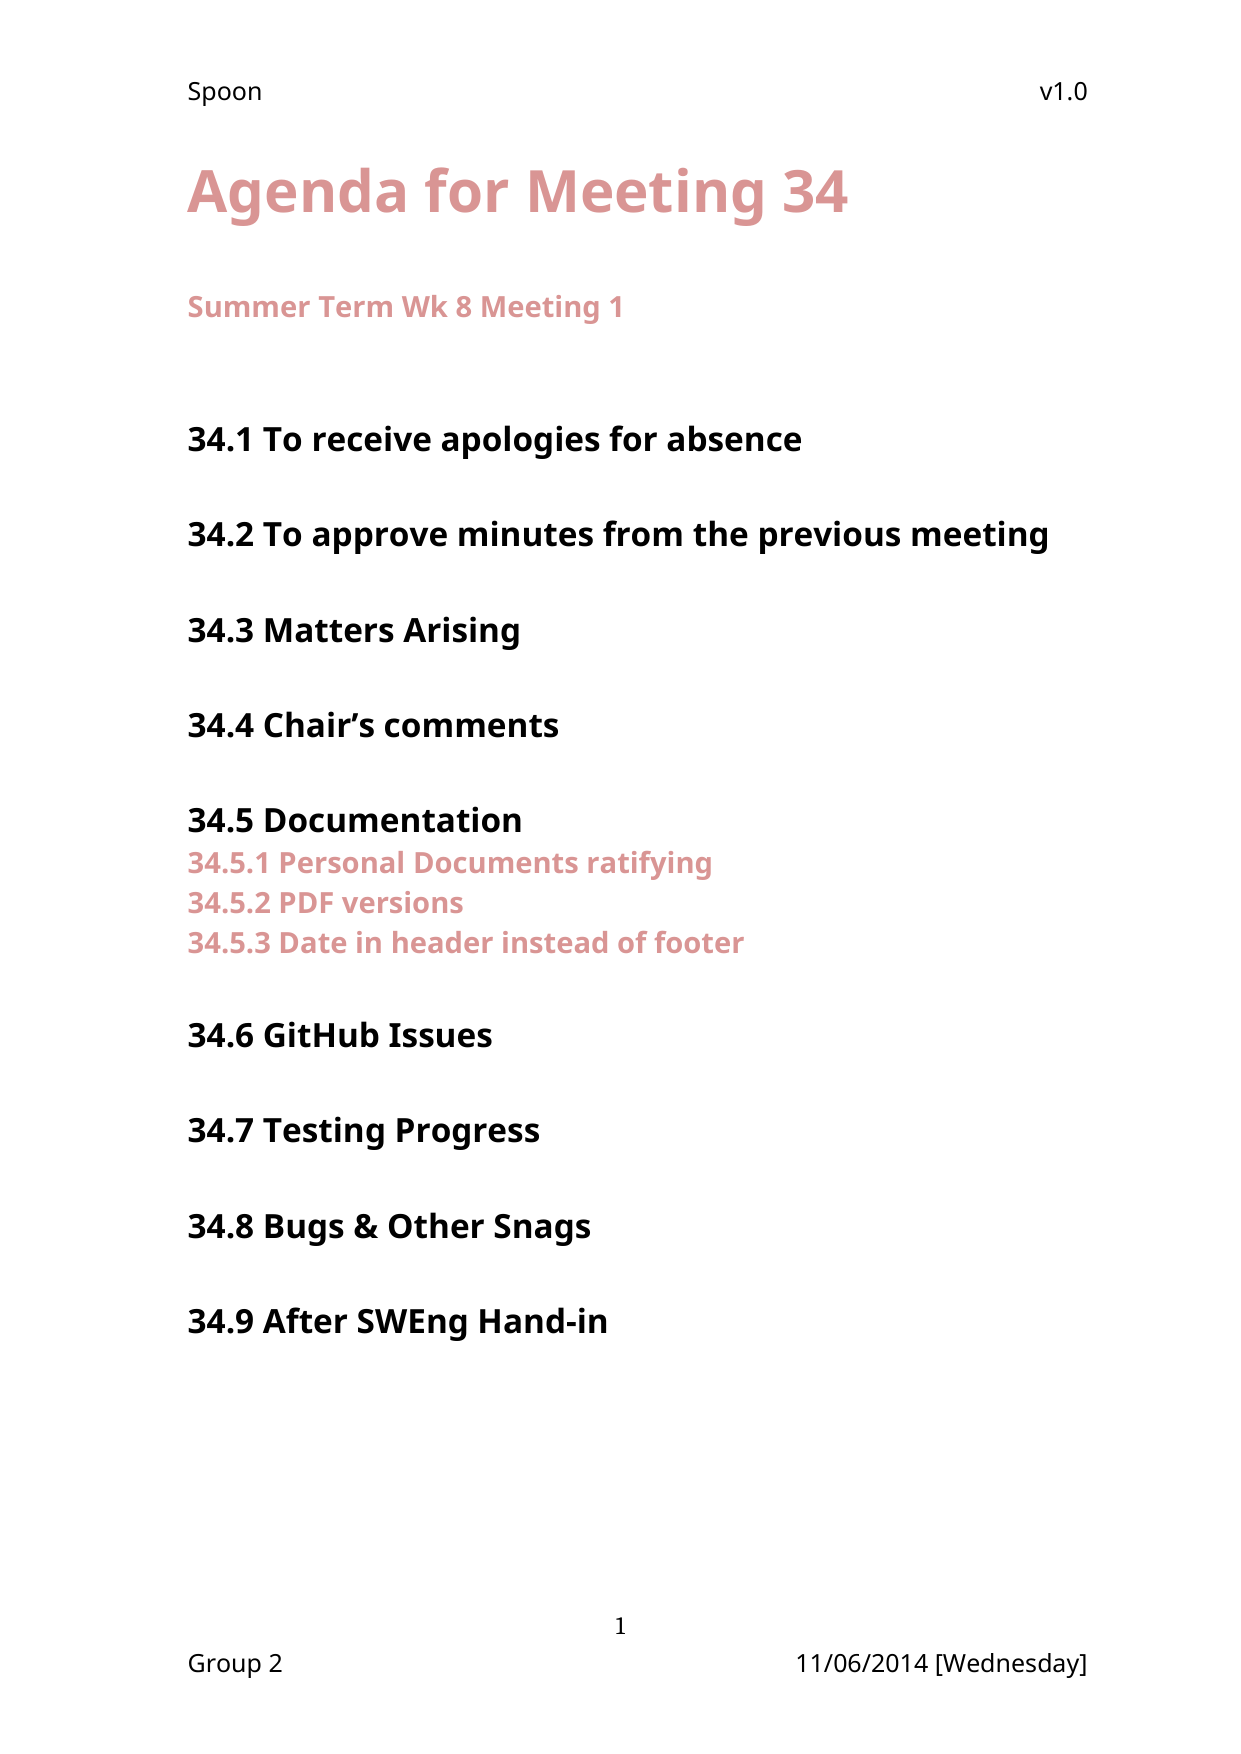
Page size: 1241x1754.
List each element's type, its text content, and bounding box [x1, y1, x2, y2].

subtitle 34.3 Matters Arising [187, 606, 1053, 652]
subtitle 34.7 Testing Progress [187, 1107, 1053, 1153]
text 34.5.3 Date in header instead of footer [187, 922, 1053, 962]
subtitle 34.6 GitHub Issues [187, 1012, 1053, 1057]
subtitle 34.9 After SWEng Hand-in [187, 1298, 1053, 1343]
subtitle 34.2 To approve minutes from the previous meeting [187, 511, 1053, 556]
text 34.5.2 PDF versions [187, 882, 1053, 922]
text Summer Term Wk 8 Meeting 1 [187, 286, 1053, 326]
text 34.5.1 Personal Documents ratifying [187, 843, 1053, 882]
subtitle 34.8 Bugs & Other Snags [187, 1203, 1053, 1248]
subtitle 34.4 Chair’s comments [187, 702, 1053, 747]
subtitle 34.5 Documentation [187, 797, 1053, 843]
text Agenda for Meeting 34 [187, 150, 1053, 229]
subtitle 34.1 To receive apologies for absence [187, 416, 1053, 461]
